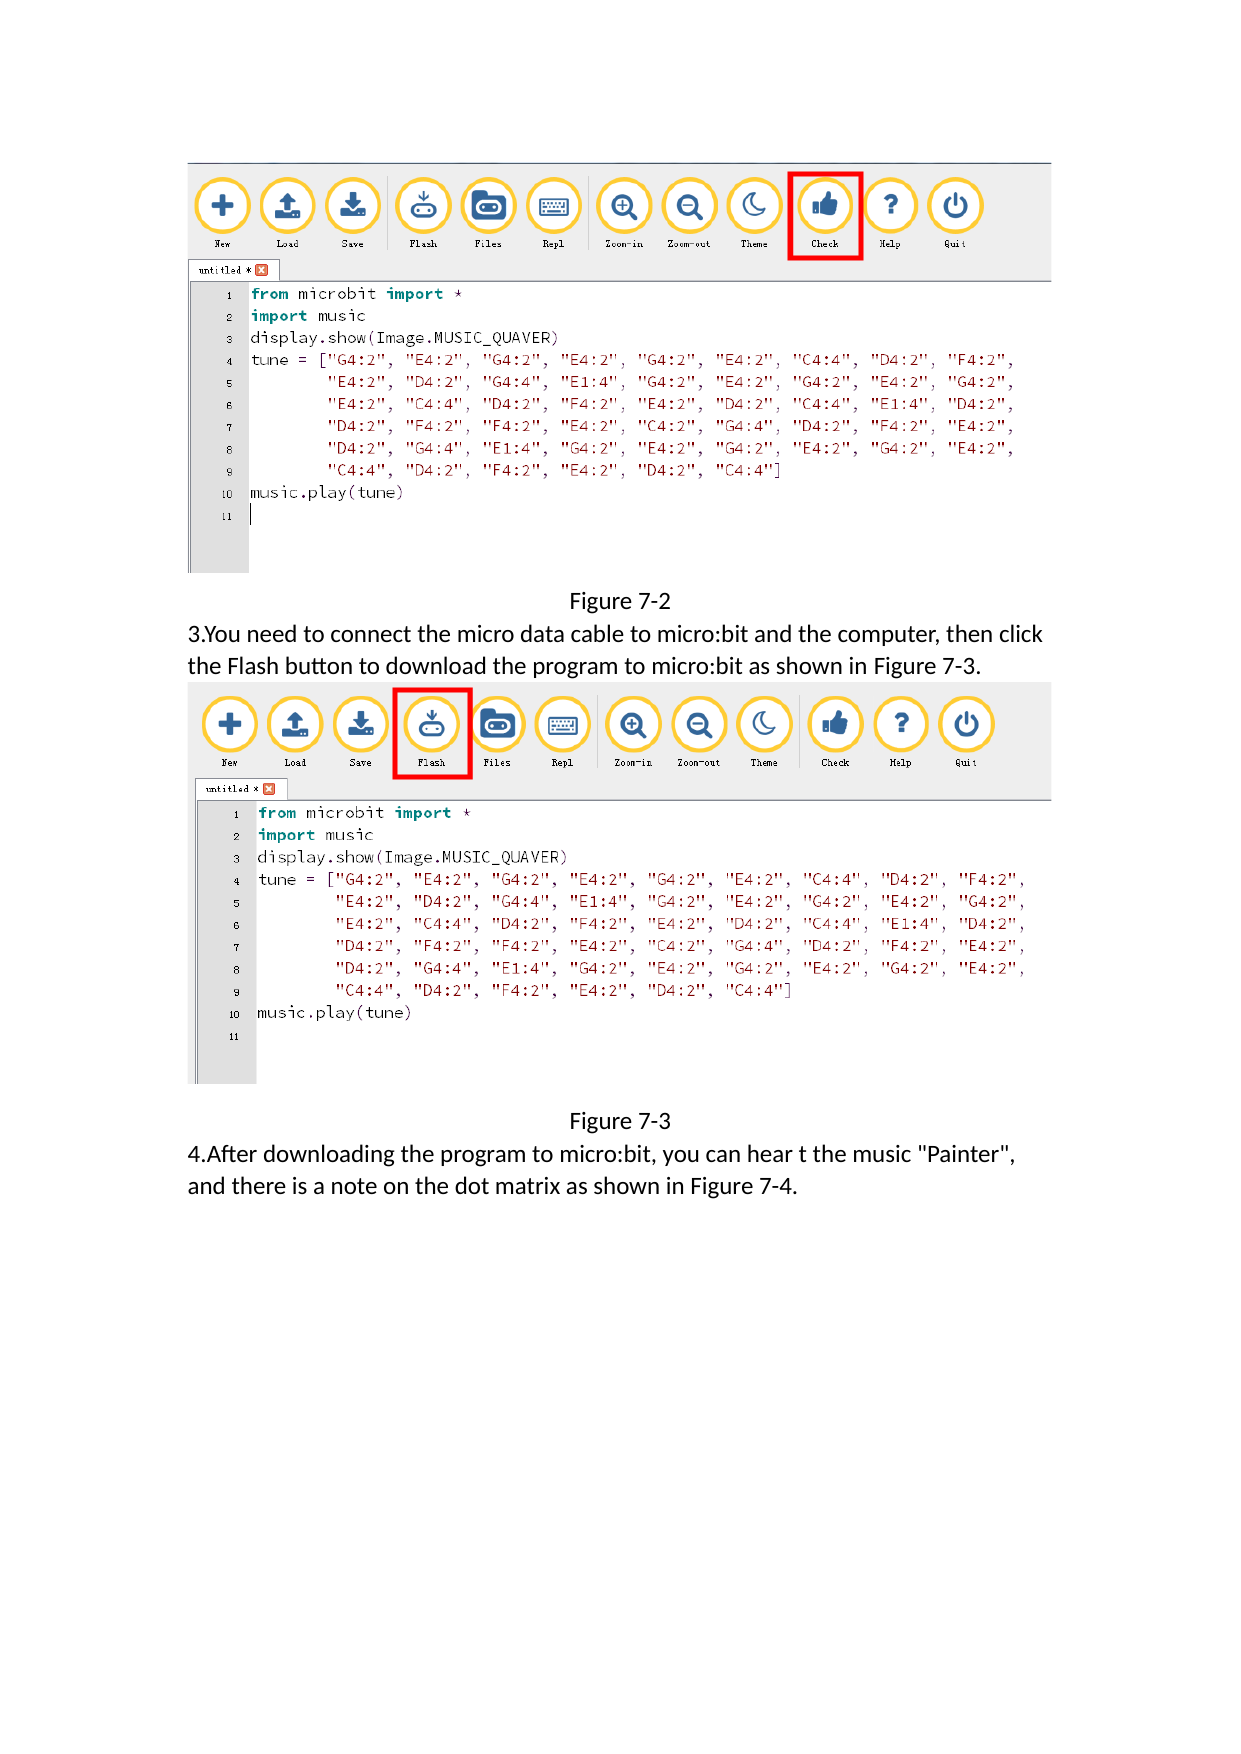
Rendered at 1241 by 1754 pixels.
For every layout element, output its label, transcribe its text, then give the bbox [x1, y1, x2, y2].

list Figure 7-2 [187, 584, 1053, 617]
list 4.After downloading the program to micro:bit, you can hear t the music "Painter", and there is a note on the dot matrix as shown in Figure 7-4. [187, 1137, 1053, 1202]
picture [187, 682, 1052, 1084]
list 3.You need to connect the micro data cable to micro:bit and the computer, then click the Flash button to download the program to micro:bit as shown in Figure 7-3. [187, 617, 1053, 682]
list Figure 7-3 [187, 1104, 1053, 1137]
picture [187, 162, 1052, 573]
